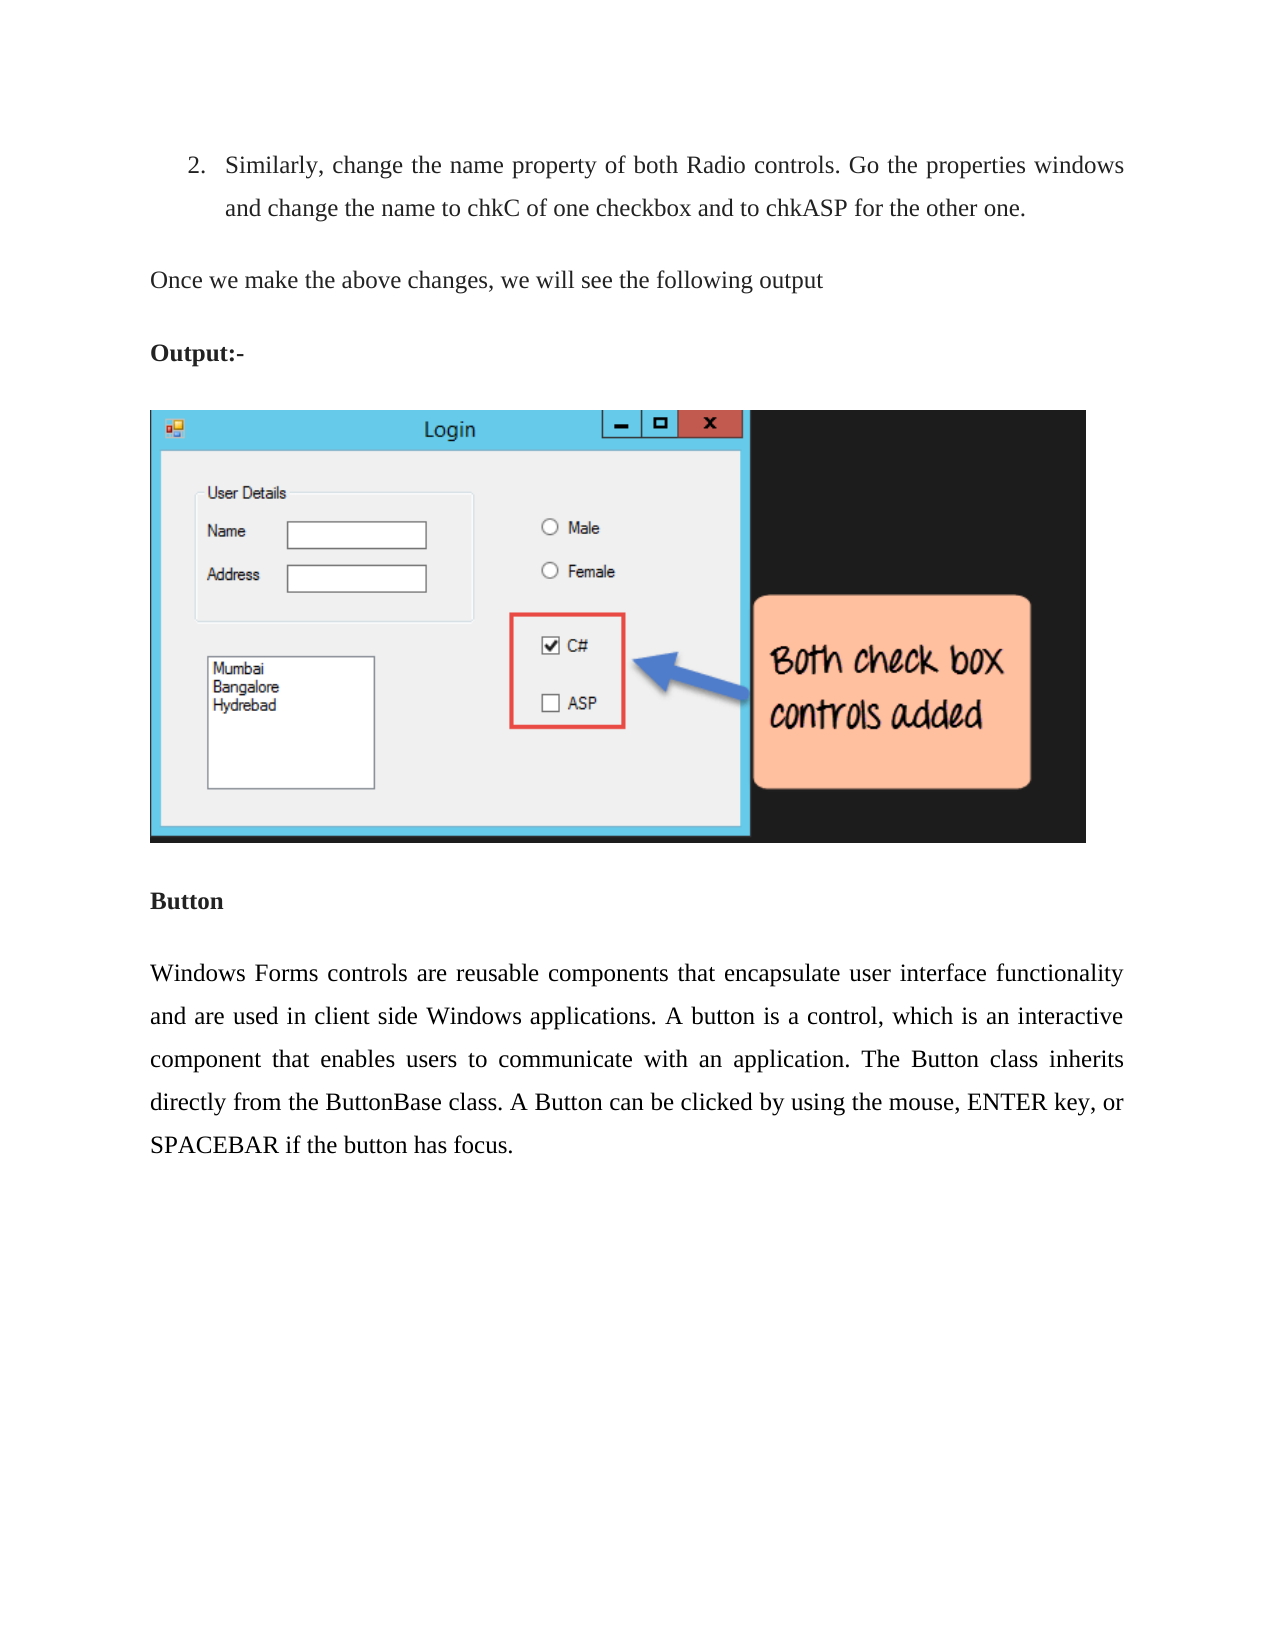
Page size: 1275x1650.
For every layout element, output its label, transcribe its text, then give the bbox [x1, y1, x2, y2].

text Once we make the above changes, we will see the following output [150, 265, 1125, 294]
text Output:- [150, 338, 1125, 366]
text Windows Forms controls are reusable components that encapsulate user interface functionality and are used in client side Windows applications. A button is a control, which is an interactive component that enables users to communicate with an application. The Button class inherits directly from the ButtonBase class. A Button can be clicked by using the mouse, ENTER key, or SPACEBAR if the button has focus. [150, 958, 1125, 1159]
picture [150, 410, 1086, 843]
subtitle Button [150, 886, 1125, 914]
list Similarly, change the name property of both Radio controls. Go the properties windows and change the name to chkC of one checkbox and to chkASP for the other one. [187, 150, 1125, 222]
